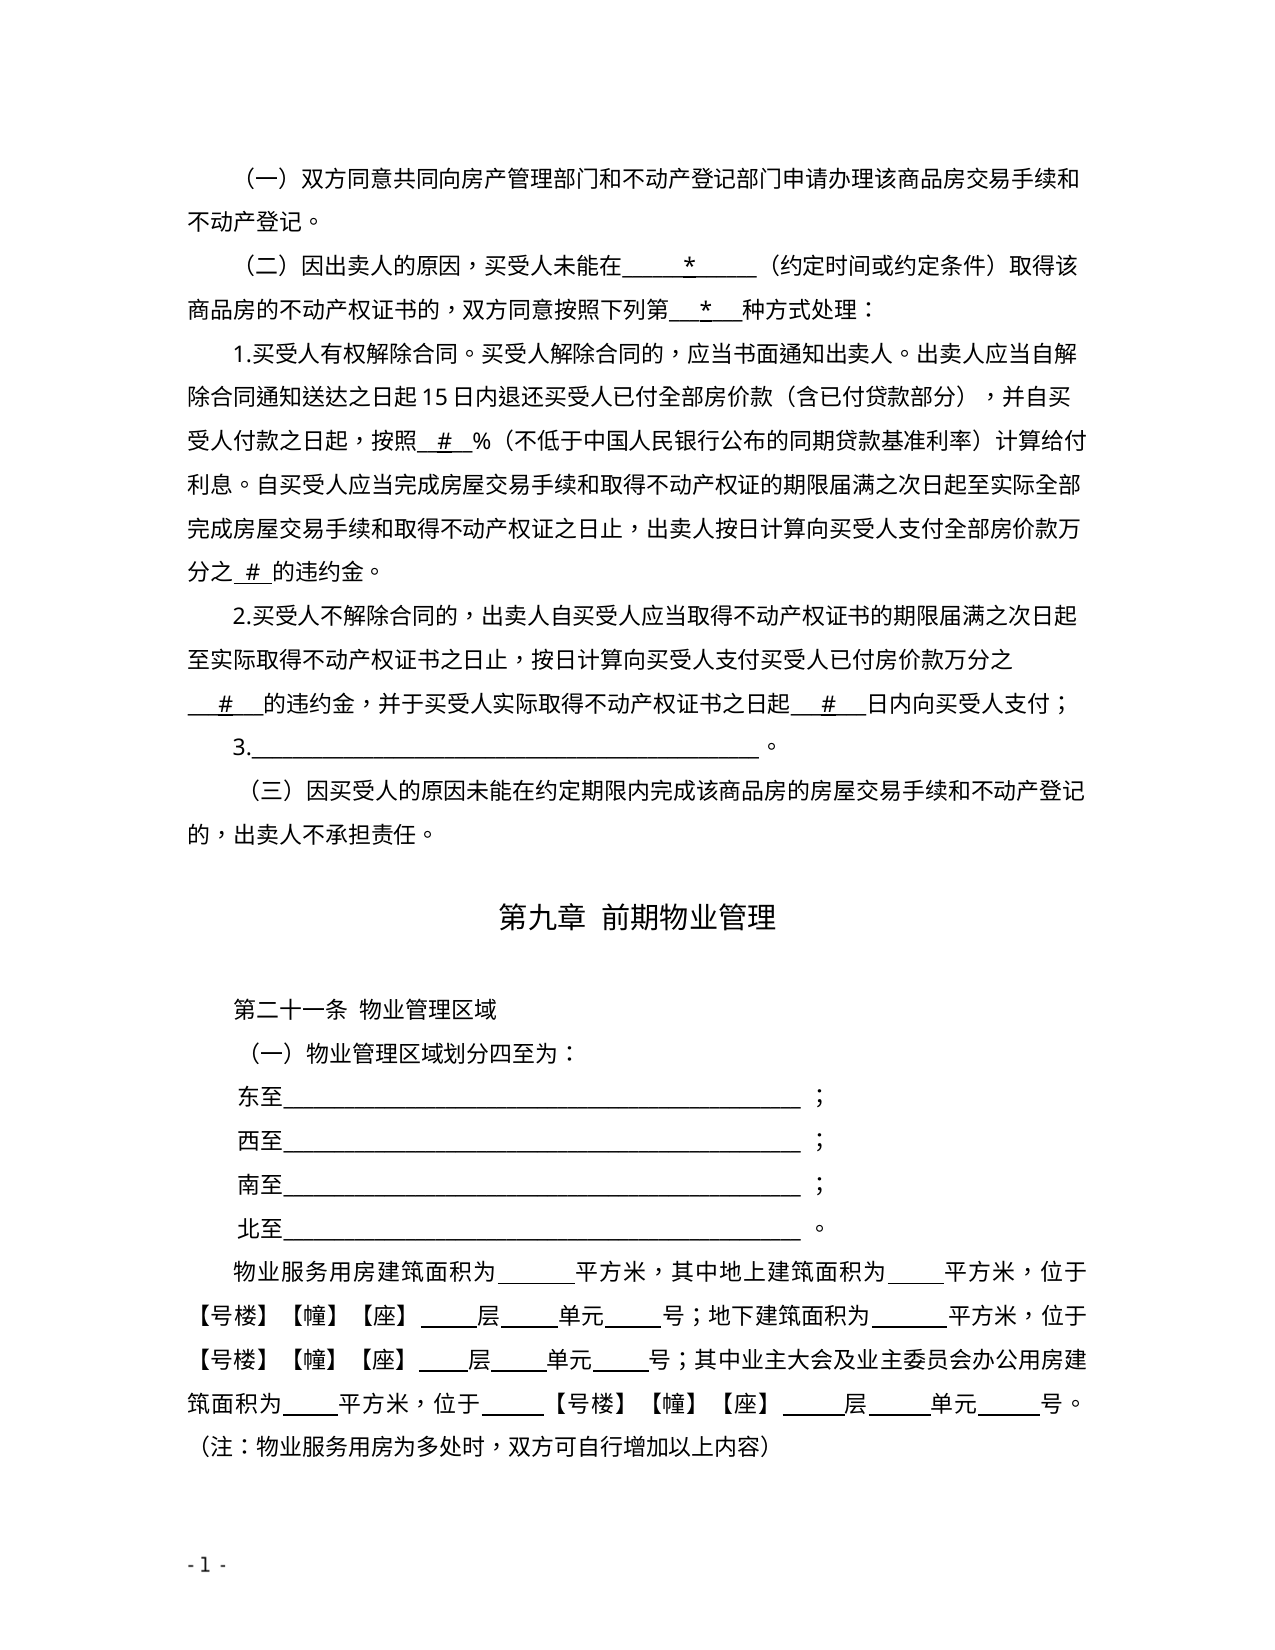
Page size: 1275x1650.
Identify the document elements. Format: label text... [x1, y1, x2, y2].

text 2.买受人不解除合同的，出卖人自买受人应当取得不动产权证书的期限届满之次日起至实际取得不动产权证书之日止，按日计算向买受人支付买受人已付房价款万分之___#___的违约金，并于买受人实际取得不动产权证书之日起___#___日内向买受人支付； [188, 587, 1087, 719]
text （二）因出卖人的原因，买受人未能在______*______（约定时间或约定条件）取得该商品房的不动产权证书的，双方同意按照下列第___*___种方式处理： [188, 237, 1087, 325]
text （一）物业管理区域划分四至为： [187, 1025, 1087, 1069]
text 物业服务用房建筑面积为 平方米，其中地上建筑面积为 平方米，位于 【号楼】【幢】【座】 层 单元 号；地下建筑面积为 平方米，位于 【号楼】【幢】【座】 层 单元 号；其中业主大会及业主委员会办公用房建筑面积为 平方米，位于 【号楼】【幢】【座】 层 单元 号。（注：物业服务用房为多处时，双方可自行增加以上内容） [187, 1244, 1087, 1462]
text （一）双方同意共同向房产管理部门和不动产登记部门申请办理该商品房交易手续和不动产登记。 [188, 150, 1087, 237]
picture [187, 1554, 226, 1577]
text 第二十一条 物业管理区域 [187, 981, 1087, 1025]
text 东至___________________________________________________ ； [187, 1069, 1087, 1112]
text 3.__________________________________________________。 [188, 719, 1087, 762]
text 北至___________________________________________________ 。 [237, 1200, 1087, 1244]
text （三）因买受人的原因未能在约定期限内完成该商品房的房屋交易手续和不动产登记的，出卖人不承担责任。 [187, 762, 1087, 850]
text 西至___________________________________________________ ； [187, 1112, 1087, 1156]
text 南至___________________________________________________ ； [187, 1156, 1087, 1200]
text 1.买受人有权解除合同。买受人解除合同的，应当书面通知出卖人。出卖人应当自解除合同通知送达之日起15日内退还买受人已付全部房价款（含已付贷款部分），并自买受人付款之日起，按照__#__%（不低于中国人民银行公布的同期贷款基准利率）计算给付利息。自买受人应当完成房屋交易手续和取得不动产权证的期限届满之次日起至实际全部完成房屋交易手续和取得不动产权证之日止，出卖人按日计算向买受人支付全部房价款万分之 # 的违约金。 [188, 325, 1087, 587]
text 第九章 前期物业管理 [187, 894, 1087, 937]
